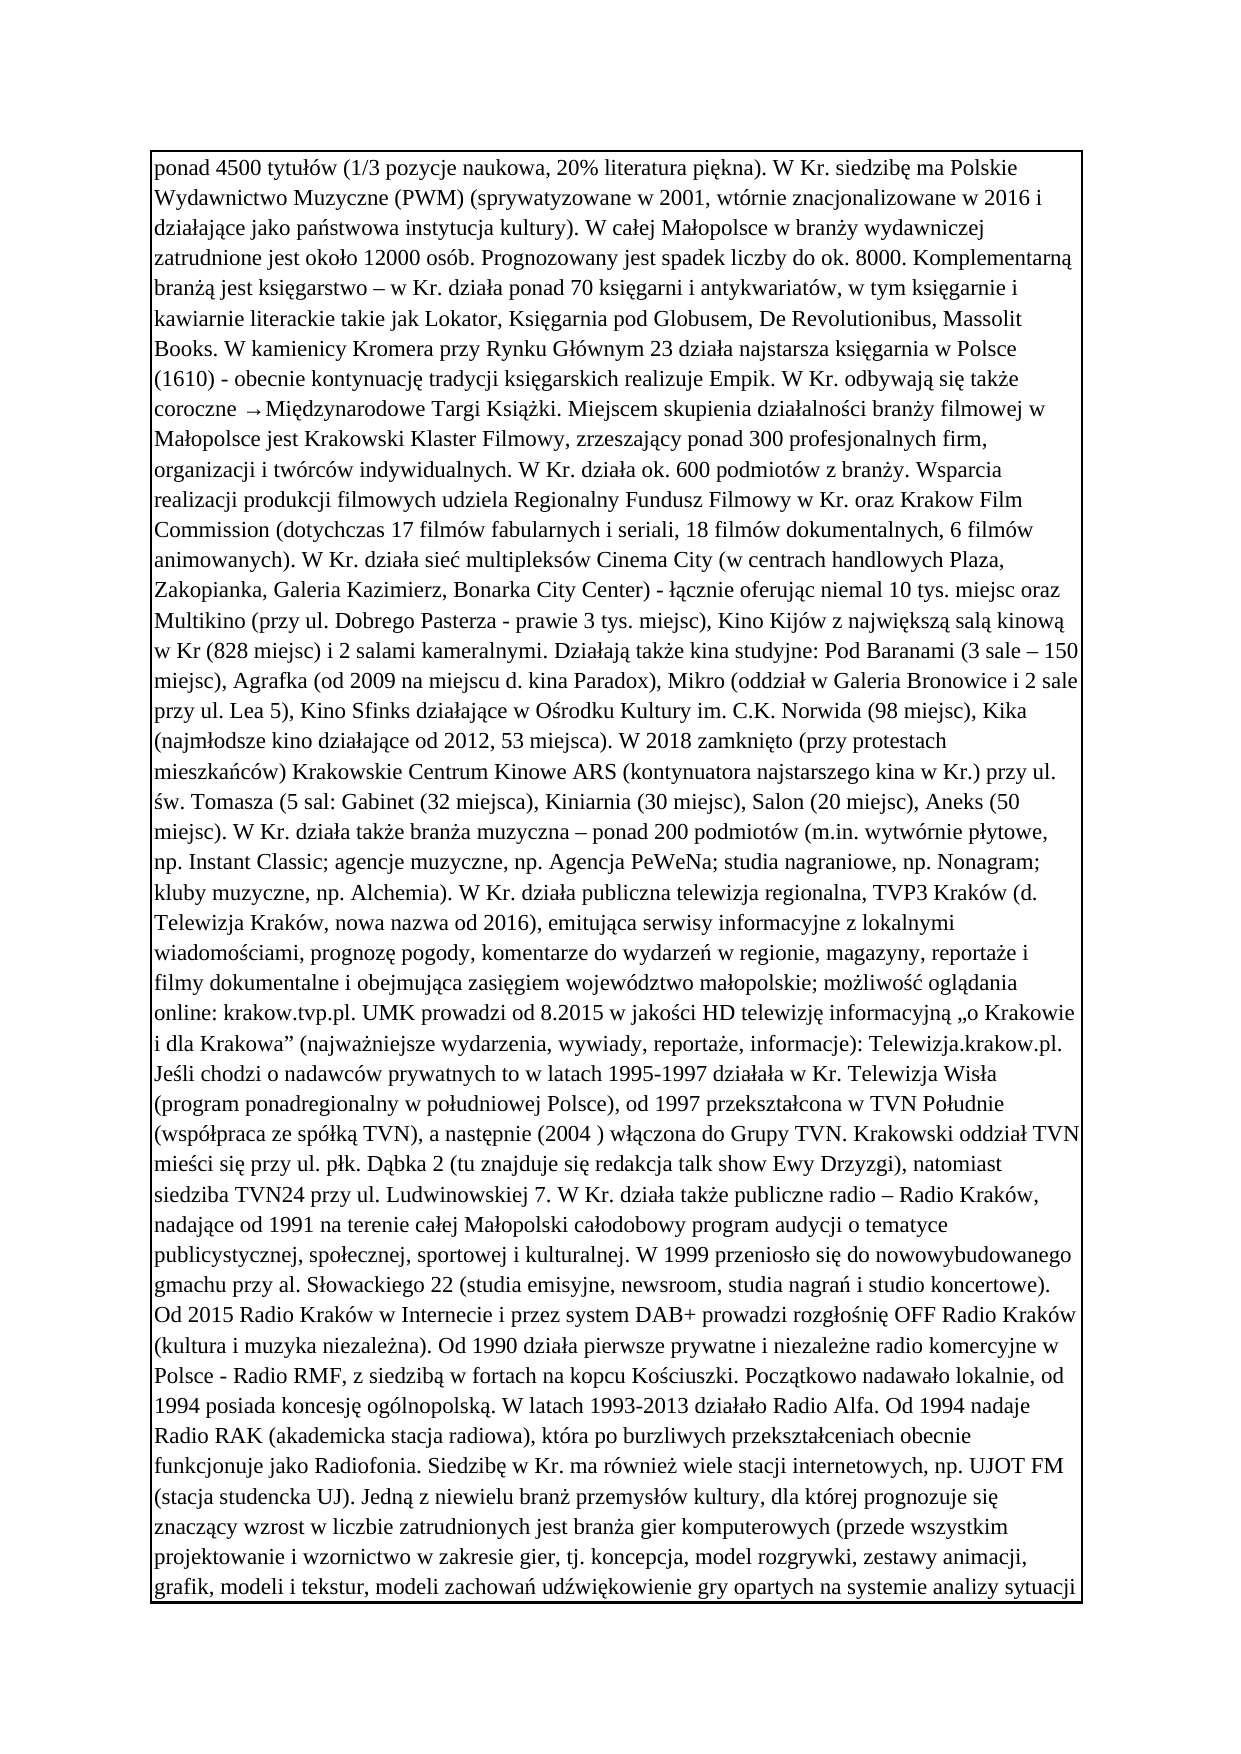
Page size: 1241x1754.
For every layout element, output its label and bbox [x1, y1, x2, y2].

table_cell [152, 152, 1081, 1601]
